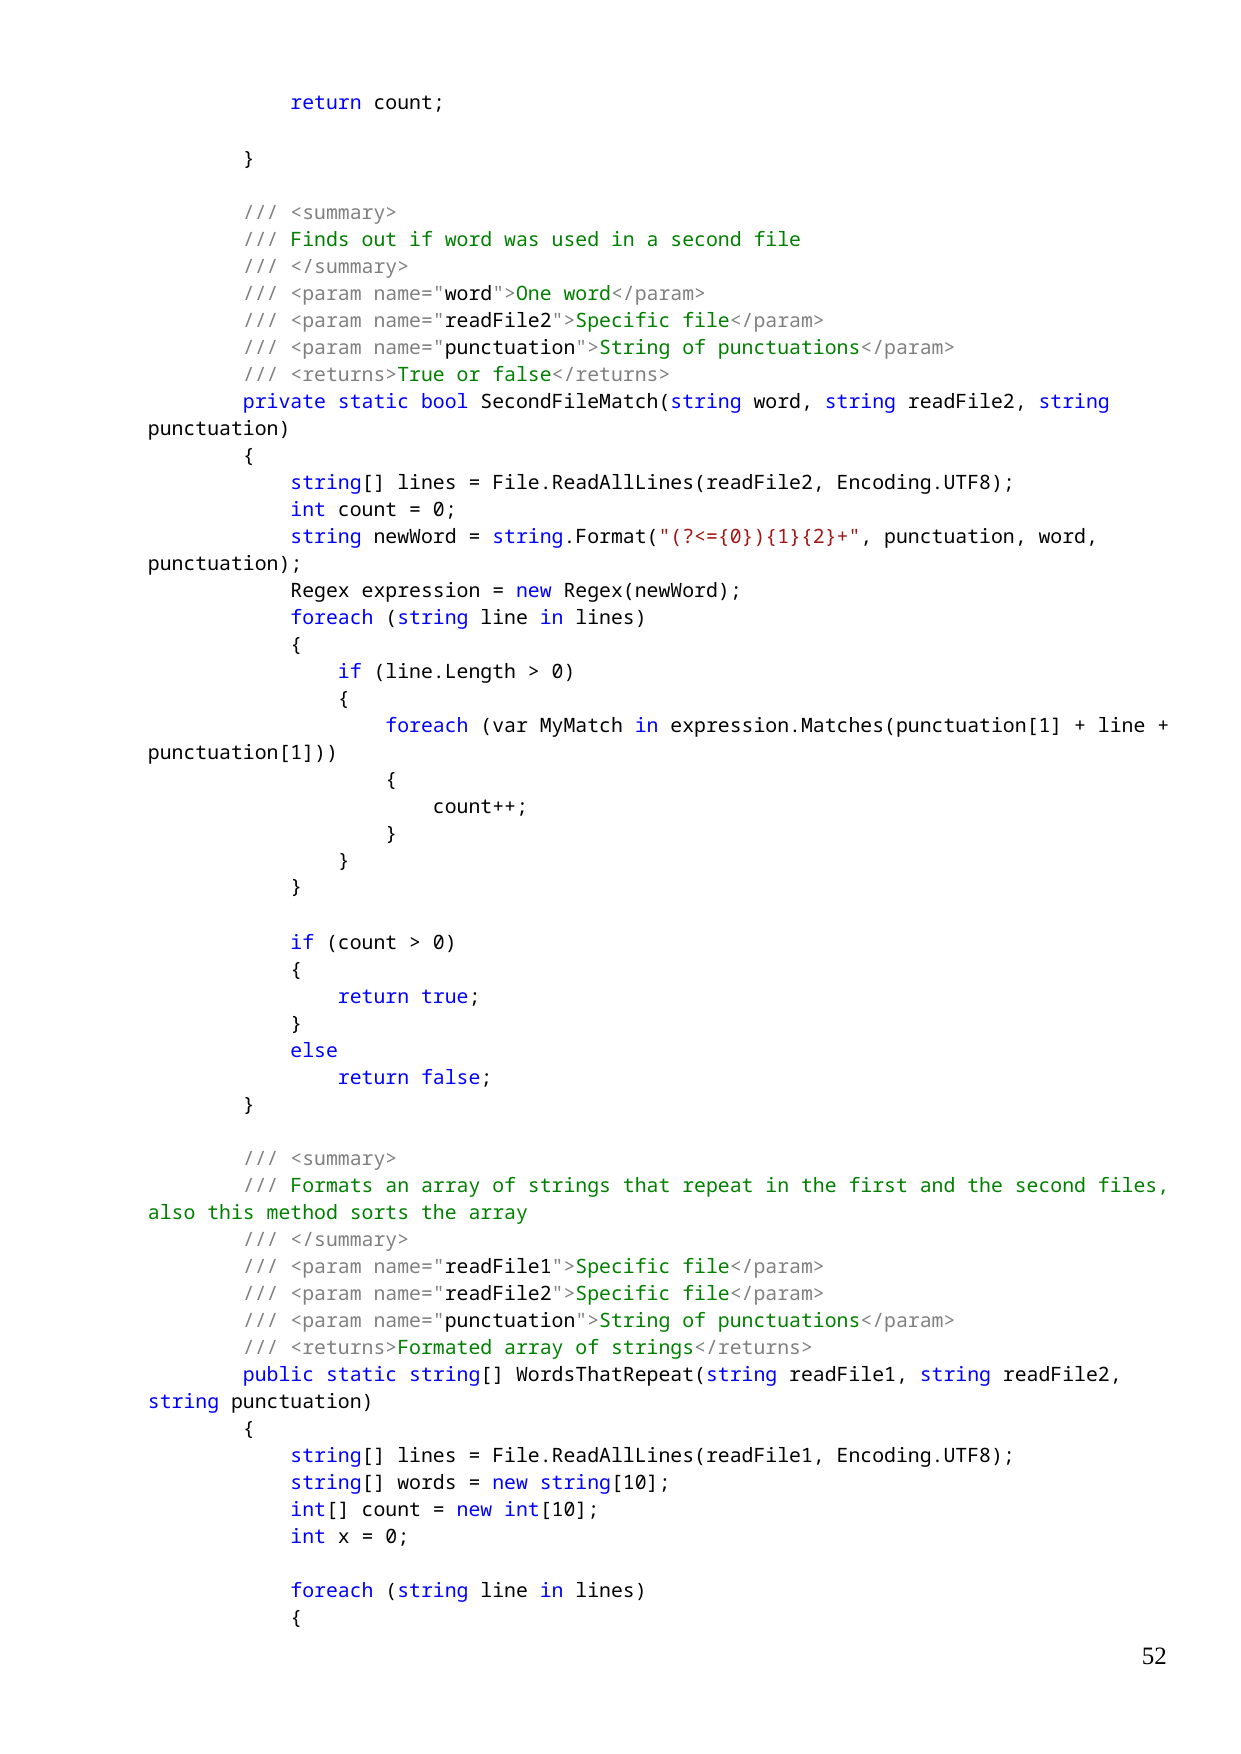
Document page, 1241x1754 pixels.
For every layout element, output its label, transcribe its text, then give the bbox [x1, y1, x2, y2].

text } [148, 1009, 1181, 1036]
text { [148, 684, 1181, 711]
text Regex expression = new Regex(newWord); [148, 576, 1181, 603]
text /// <param name="word">One word</param> [148, 279, 1181, 306]
text } [148, 846, 1181, 873]
text foreach (string line in lines) [148, 1576, 1181, 1603]
text count++; [148, 792, 1181, 819]
text } [148, 819, 1181, 846]
text /// </summary> [148, 252, 1181, 279]
text /// <param name="punctuation">String of punctuations</param> [148, 1306, 1181, 1333]
text } [148, 873, 1181, 900]
text /// Formats an array of strings that repeat in the first and the second files, also this method sorts the array [148, 1171, 1181, 1225]
text int x = 0; [148, 1522, 1181, 1549]
text foreach (string line in lines) [148, 603, 1181, 630]
text foreach (var MyMatch in expression.Matches(punctuation[1] + line + punctuation[1])) [148, 711, 1181, 765]
text { [148, 441, 1181, 468]
text /// <param name="readFile2">Specific file</param> [148, 306, 1181, 333]
text string[] words = new string[10]; [148, 1468, 1181, 1495]
text return false; [148, 1063, 1181, 1090]
text /// <returns>True or false</returns> [148, 360, 1181, 387]
text return count; [148, 89, 1181, 116]
text int[] count = new int[10]; [148, 1495, 1181, 1522]
text /// <returns>Formated array of strings</returns> [148, 1333, 1181, 1360]
text /// <summary> [148, 1144, 1181, 1171]
text } [148, 144, 1181, 171]
text { [148, 1603, 1181, 1630]
text { [148, 1414, 1181, 1441]
text /// <param name="readFile2">Specific file</param> [148, 1279, 1181, 1306]
text if (line.Length > 0) [148, 657, 1181, 684]
text public static string[] WordsThatRepeat(string readFile1, string readFile2, string punctuation) [148, 1360, 1181, 1414]
text /// Finds out if word was used in a second file [148, 225, 1181, 252]
text private static bool SecondFileMatch(string word, string readFile2, string punctuation) [148, 387, 1181, 441]
text else [148, 1036, 1181, 1063]
text return true; [148, 982, 1181, 1009]
text /// <param name="punctuation">String of punctuations</param> [148, 333, 1181, 360]
text { [148, 765, 1181, 792]
text string newWord = string.Format("(?<={0}){1}{2}+", punctuation, word, punctuation); [148, 522, 1181, 576]
text /// <param name="readFile1">Specific file</param> [148, 1252, 1181, 1279]
text string[] lines = File.ReadAllLines(readFile1, Encoding.UTF8); [148, 1441, 1181, 1468]
text { [148, 956, 1181, 982]
text /// </summary> [148, 1225, 1181, 1252]
text /// <summary> [148, 198, 1181, 225]
text { [148, 630, 1181, 657]
text int count = 0; [148, 495, 1181, 522]
text if (count > 0) [148, 928, 1181, 956]
text string[] lines = File.ReadAllLines(readFile2, Encoding.UTF8); [148, 468, 1181, 495]
text } [148, 1090, 1181, 1117]
